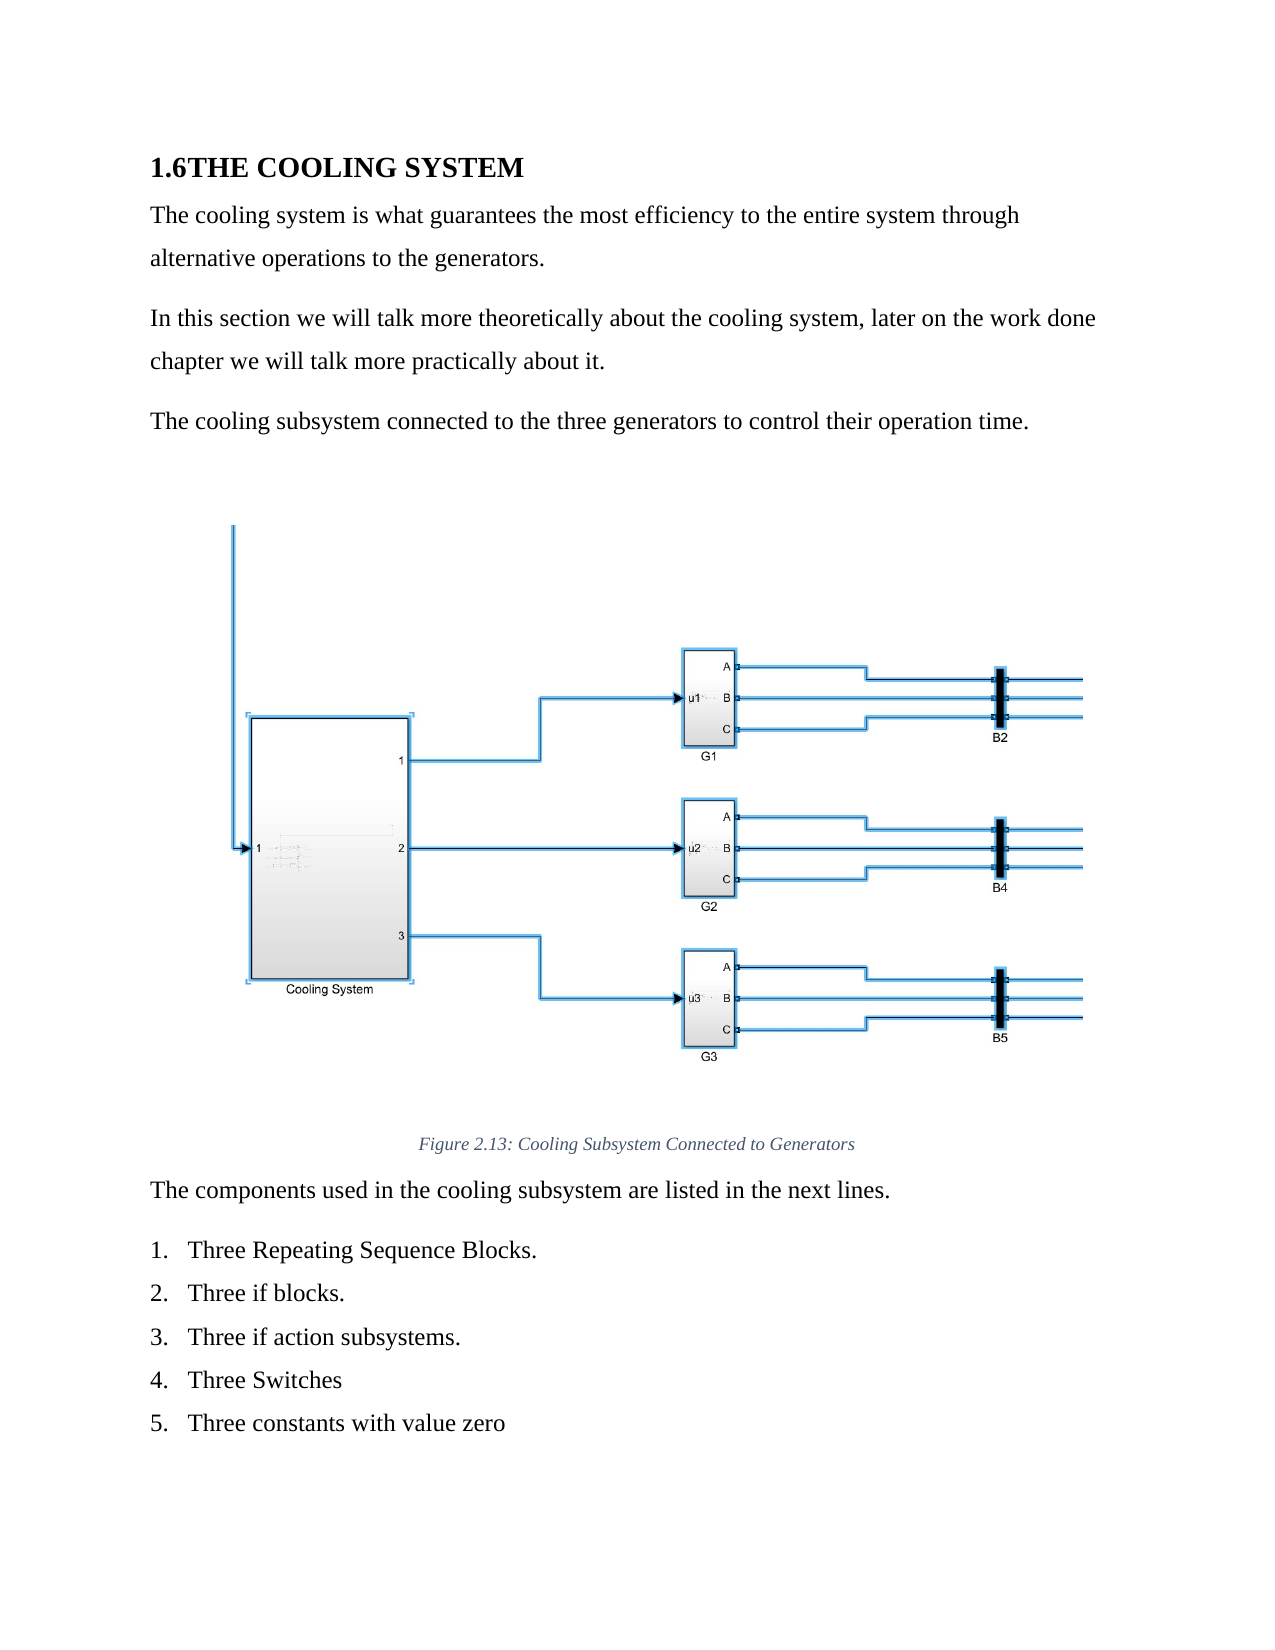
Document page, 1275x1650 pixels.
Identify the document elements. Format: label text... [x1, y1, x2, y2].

picture [192, 525, 1083, 1102]
subtitle The Cooling System [150, 150, 1125, 183]
text In this section we will talk more theoretically about the cooling system, later on the work done chapter we will talk more practically about it. [150, 303, 1125, 375]
text The cooling system is what guarantees the most efficiency to the entire system through alternative operations to the generators. [150, 200, 1125, 272]
list Three if action subsystems. [150, 1322, 1125, 1350]
list Three Repeating Sequence Blocks. [150, 1235, 1125, 1264]
list Three if blocks. [150, 1278, 1125, 1307]
list Three constants with value zero [150, 1408, 1125, 1437]
text The components used in the cooling subsystem are listed in the next lines. [150, 1176, 1125, 1204]
text The cooling subsystem connected to the three generators to control their operation time. [150, 406, 1125, 435]
list Three Switches [150, 1365, 1125, 1393]
